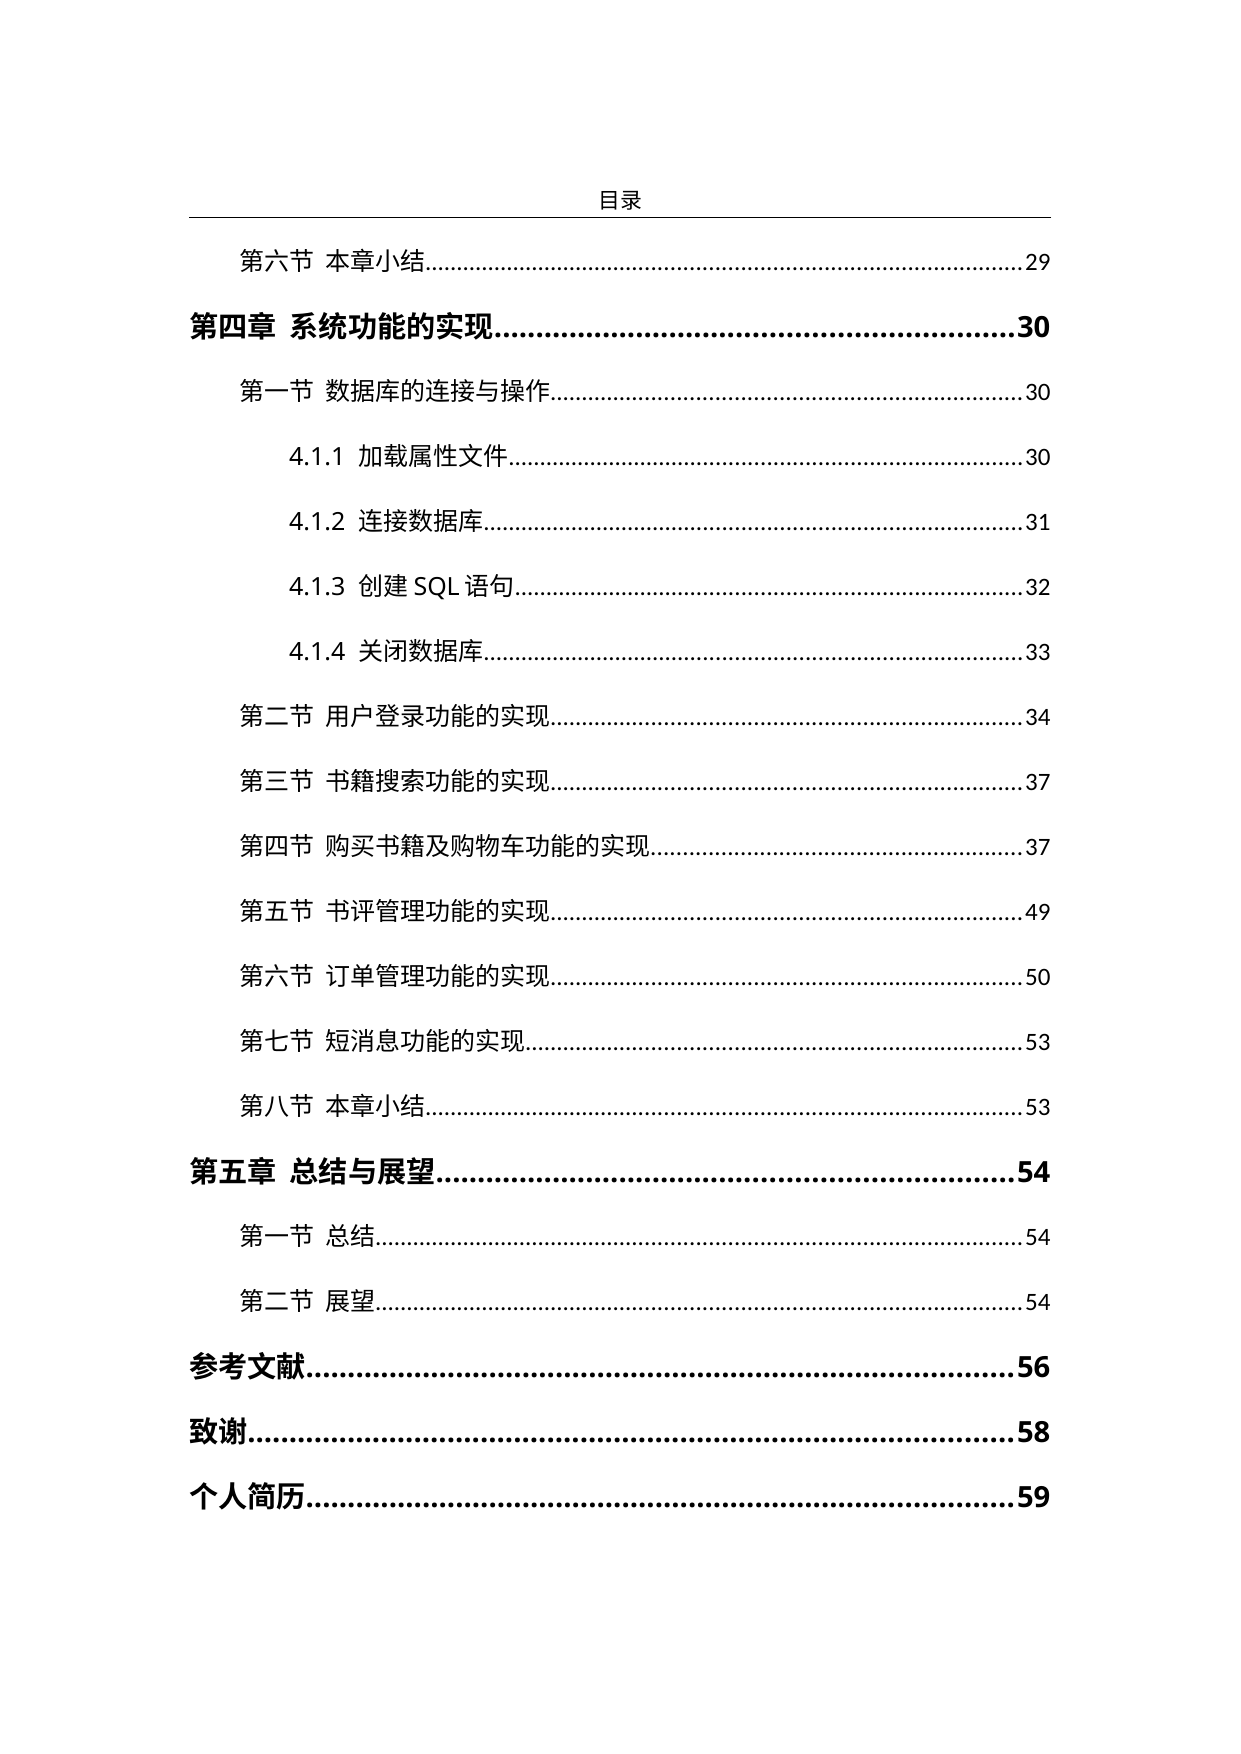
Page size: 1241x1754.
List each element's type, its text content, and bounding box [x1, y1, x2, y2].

text 4.1.3 创建SQL语句 32 [289, 552, 1051, 617]
text 第四章 系统功能的实现 30 [189, 292, 1051, 357]
text 第八节 本章小结 53 [239, 1072, 1051, 1137]
text 个人简历 59 [189, 1462, 1051, 1527]
text 4.1.4 关闭数据库 33 [289, 617, 1051, 682]
text 第六节 订单管理功能的实现 50 [239, 942, 1051, 1007]
text 第六节 本章小结 29 [239, 227, 1051, 292]
text 第三节 书籍搜索功能的实现 37 [239, 747, 1051, 812]
text 4.1.1 加载属性文件 30 [289, 422, 1051, 487]
text 第五节 书评管理功能的实现 49 [239, 877, 1051, 942]
text 第二节 用户登录功能的实现 34 [239, 682, 1051, 747]
text 致谢 58 [189, 1397, 1051, 1462]
text 参考文献 56 [189, 1332, 1051, 1397]
text 第一节 数据库的连接与操作 30 [239, 357, 1051, 422]
text 第二节 展望 54 [239, 1267, 1051, 1332]
text 第七节 短消息功能的实现 53 [239, 1007, 1051, 1072]
text 第五章 总结与展望 54 [189, 1137, 1051, 1202]
text 第四节 购买书籍及购物车功能的实现 37 [239, 812, 1051, 877]
text 4.1.2 连接数据库 31 [289, 487, 1051, 552]
text 第一节 总结 54 [239, 1202, 1051, 1267]
